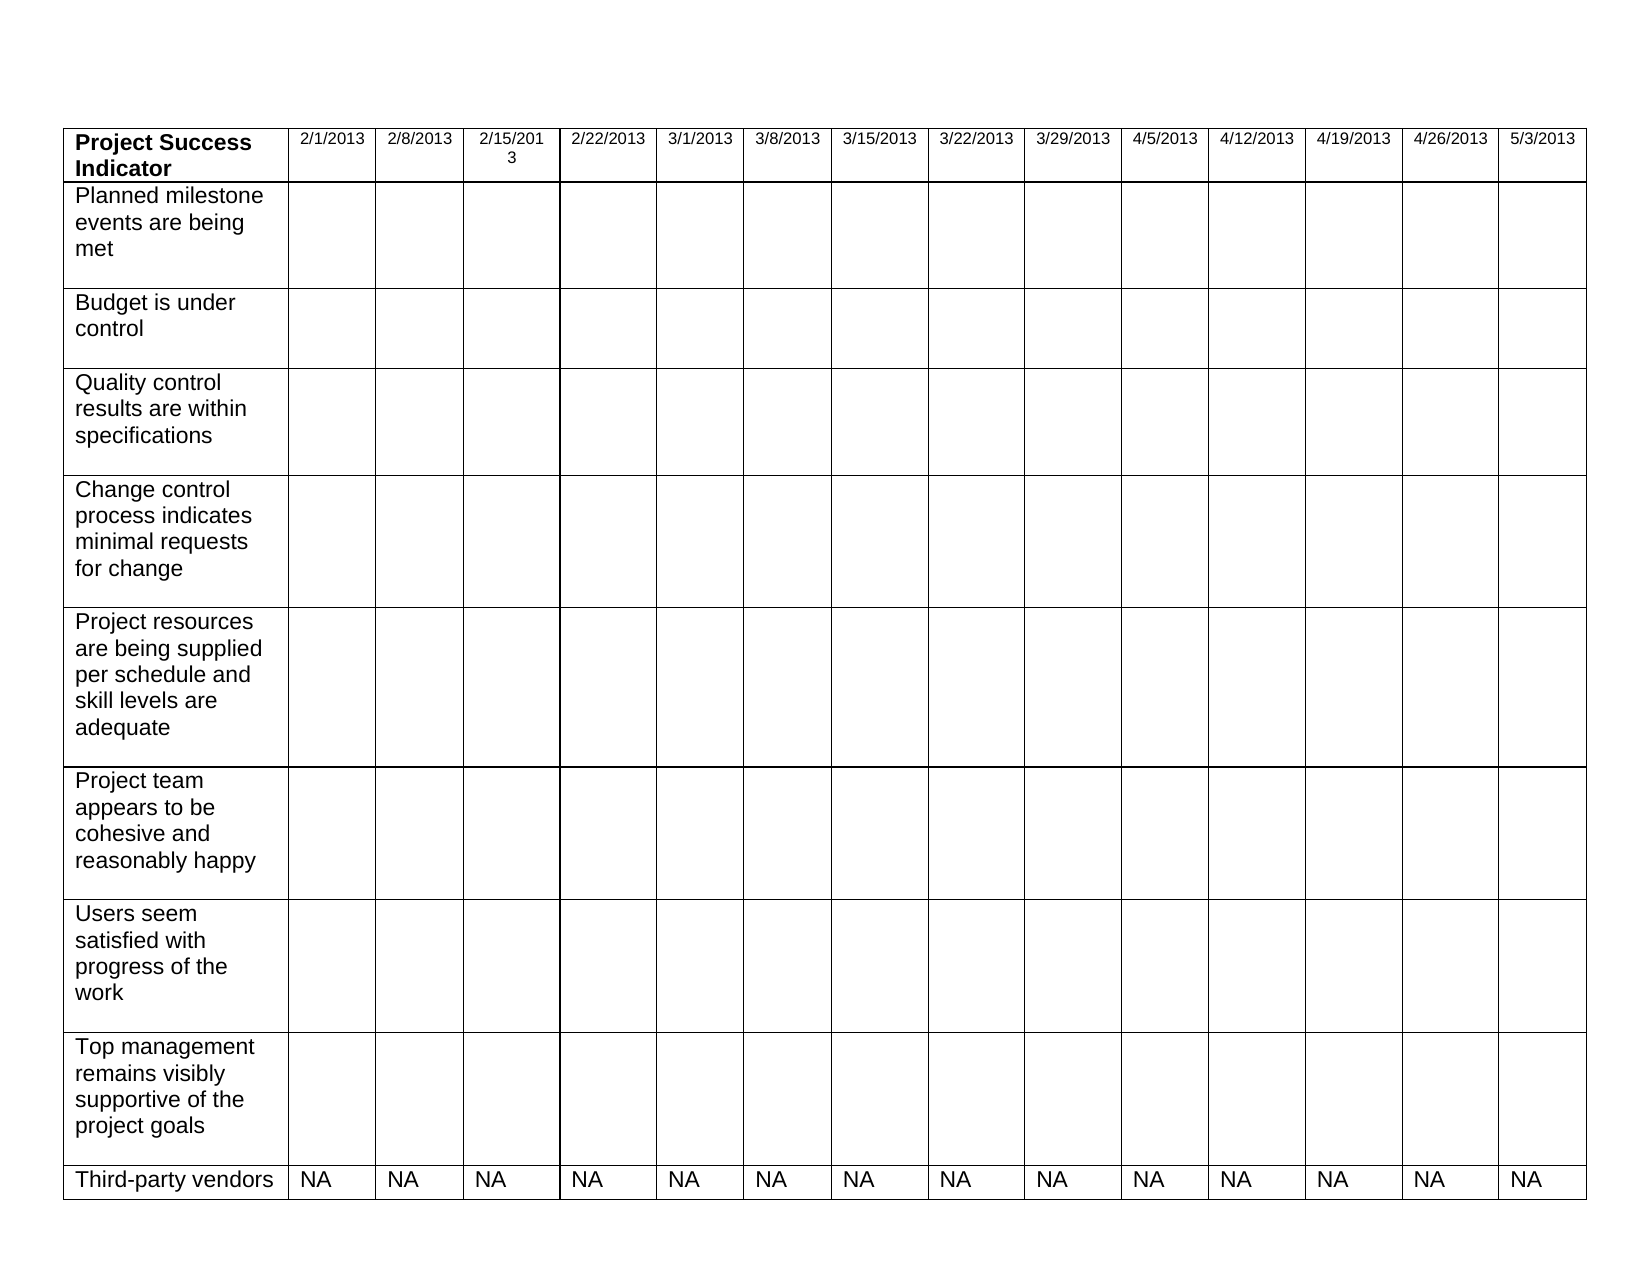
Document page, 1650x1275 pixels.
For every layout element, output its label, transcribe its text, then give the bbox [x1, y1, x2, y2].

table_header Project Success Indicator [64, 129, 288, 181]
table_cell [561, 768, 656, 899]
table_cell NA [289, 1166, 375, 1199]
table_cell [289, 900, 375, 1032]
table_cell [1025, 608, 1121, 766]
table_cell [929, 476, 1024, 607]
table_cell [832, 183, 928, 288]
table_cell NA [1025, 1166, 1121, 1199]
table_cell [1403, 183, 1498, 288]
table_cell [561, 476, 656, 607]
table_cell [657, 476, 743, 607]
table_cell [1209, 289, 1305, 368]
table_cell NA [744, 1166, 831, 1199]
table_cell [376, 768, 463, 899]
table_cell [1122, 289, 1208, 368]
table_cell [744, 608, 831, 766]
table_cell [289, 768, 375, 899]
table_cell [1209, 768, 1305, 899]
table_cell [464, 608, 559, 766]
table_cell Project resources are being supplied per schedule and skill levels are adequate [64, 608, 288, 766]
table_header 4/26/2013 [1403, 129, 1498, 181]
table_header 3/1/2013 [657, 129, 743, 181]
table_cell NA [376, 1166, 463, 1199]
table_cell [1403, 768, 1498, 899]
table_cell Top management remains visibly supportive of the project goals [64, 1033, 288, 1165]
table_cell [929, 900, 1024, 1032]
table_cell [1122, 768, 1208, 899]
table_cell [1499, 289, 1586, 368]
table_cell [657, 608, 743, 766]
table_cell NA [1306, 1166, 1402, 1199]
table_cell NA [1403, 1166, 1498, 1199]
table_cell [561, 289, 656, 368]
table_cell [1403, 289, 1498, 368]
table_cell [1499, 183, 1586, 288]
table_cell [1403, 369, 1498, 474]
table_cell [289, 608, 375, 766]
table_cell Planned milestone events are being met [64, 183, 288, 288]
table_cell [1306, 183, 1402, 288]
table_cell [1025, 183, 1121, 288]
table_cell [289, 289, 375, 368]
table_cell [1209, 476, 1305, 607]
table_cell [561, 900, 656, 1032]
table_cell [744, 900, 831, 1032]
table_cell [376, 608, 463, 766]
table_cell [1122, 1033, 1208, 1165]
table_cell [561, 608, 656, 766]
table_header 5/3/2013 [1499, 129, 1586, 181]
table_cell [744, 476, 831, 607]
table_cell [376, 476, 463, 607]
table_cell Change control process indicates minimal requests for change [64, 476, 288, 607]
table_cell NA [1122, 1166, 1208, 1199]
table_cell [1122, 608, 1208, 766]
table_cell [929, 608, 1024, 766]
table_cell [744, 768, 831, 899]
table_cell NA [832, 1166, 928, 1199]
table_cell NA [929, 1166, 1024, 1199]
table_cell [1209, 1033, 1305, 1165]
table_cell Quality control results are within specifications [64, 369, 288, 474]
table_cell [657, 900, 743, 1032]
table_cell [1306, 768, 1402, 899]
table_cell [1209, 900, 1305, 1032]
table_cell NA [464, 1166, 559, 1199]
table_cell [1025, 1033, 1121, 1165]
table_cell [1306, 369, 1402, 474]
table_cell [376, 900, 463, 1032]
table_header 2/22/2013 [561, 129, 656, 181]
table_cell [64, 1166, 288, 1199]
table_header 2/15/2013 [464, 129, 559, 181]
table_header 2/8/2013 [376, 129, 463, 181]
table_cell [1403, 476, 1498, 607]
table_cell [929, 1033, 1024, 1165]
table_cell [929, 768, 1024, 899]
table_cell [1122, 476, 1208, 607]
table_header 3/8/2013 [744, 129, 831, 181]
table_cell [1122, 900, 1208, 1032]
table_cell [289, 183, 375, 288]
table_cell [1403, 900, 1498, 1032]
table_header 4/5/2013 [1122, 129, 1208, 181]
table_cell [464, 900, 559, 1032]
table_cell [929, 183, 1024, 288]
table_cell [832, 608, 928, 766]
table_cell [929, 289, 1024, 368]
table_header 4/12/2013 [1209, 129, 1305, 181]
table_cell [1306, 608, 1402, 766]
table_cell [464, 183, 559, 288]
table_cell [657, 768, 743, 899]
table_cell [1122, 369, 1208, 474]
table_cell [1306, 900, 1402, 1032]
table_cell [744, 1033, 831, 1165]
table_cell [1499, 369, 1586, 474]
table_cell [1403, 1033, 1498, 1165]
table_cell [1025, 768, 1121, 899]
table_cell [289, 476, 375, 607]
table_cell [1306, 1033, 1402, 1165]
table_cell [464, 369, 559, 474]
table_cell [464, 476, 559, 607]
table_cell [1209, 183, 1305, 288]
table_cell NA [561, 1166, 656, 1199]
table_cell [744, 183, 831, 288]
table_cell [657, 1033, 743, 1165]
table_cell [657, 289, 743, 368]
table_cell [561, 369, 656, 474]
table_cell [1306, 289, 1402, 368]
table_cell [1306, 476, 1402, 607]
table_cell [376, 369, 463, 474]
table_cell [744, 289, 831, 368]
table_cell [289, 369, 375, 474]
table_header 4/19/2013 [1306, 129, 1402, 181]
table_cell [1499, 608, 1586, 766]
table_header 3/22/2013 [929, 129, 1024, 181]
table_cell [1025, 289, 1121, 368]
table_cell [929, 369, 1024, 474]
table_cell [1499, 768, 1586, 899]
table_cell NA [1499, 1166, 1586, 1199]
table_cell [561, 183, 656, 288]
table_cell [1209, 369, 1305, 474]
table_cell [464, 768, 559, 899]
table_header 2/1/2013 [289, 129, 375, 181]
table_cell Project team appears to be cohesive and reasonably happy [64, 768, 288, 899]
table_cell [1499, 476, 1586, 607]
table_cell [289, 1033, 375, 1165]
table_cell [832, 768, 928, 899]
table_cell Users seem satisfied with progress of the work [64, 900, 288, 1032]
table_cell [464, 289, 559, 368]
table_cell [1403, 608, 1498, 766]
table_cell [1122, 183, 1208, 288]
table_cell [561, 1033, 656, 1165]
table_cell NA [1209, 1166, 1305, 1199]
table_cell [832, 476, 928, 607]
table_cell [464, 1033, 559, 1165]
table_cell [376, 183, 463, 288]
table_header 3/15/2013 [832, 129, 928, 181]
table_cell [832, 1033, 928, 1165]
table_cell [832, 369, 928, 474]
table_cell [1209, 608, 1305, 766]
table_cell [1025, 900, 1121, 1032]
table_cell [1499, 1033, 1586, 1165]
table_cell [744, 369, 831, 474]
table_header 3/29/2013 [1025, 129, 1121, 181]
table_cell [376, 1033, 463, 1165]
table_cell [832, 289, 928, 368]
table_cell [657, 183, 743, 288]
table_cell [1025, 476, 1121, 607]
table_cell NA [657, 1166, 743, 1199]
table_cell [657, 369, 743, 474]
table_cell [832, 900, 928, 1032]
table_cell Budget is under control [64, 289, 288, 368]
table_cell [376, 289, 463, 368]
table_cell [1025, 369, 1121, 474]
table_cell [1499, 900, 1586, 1032]
